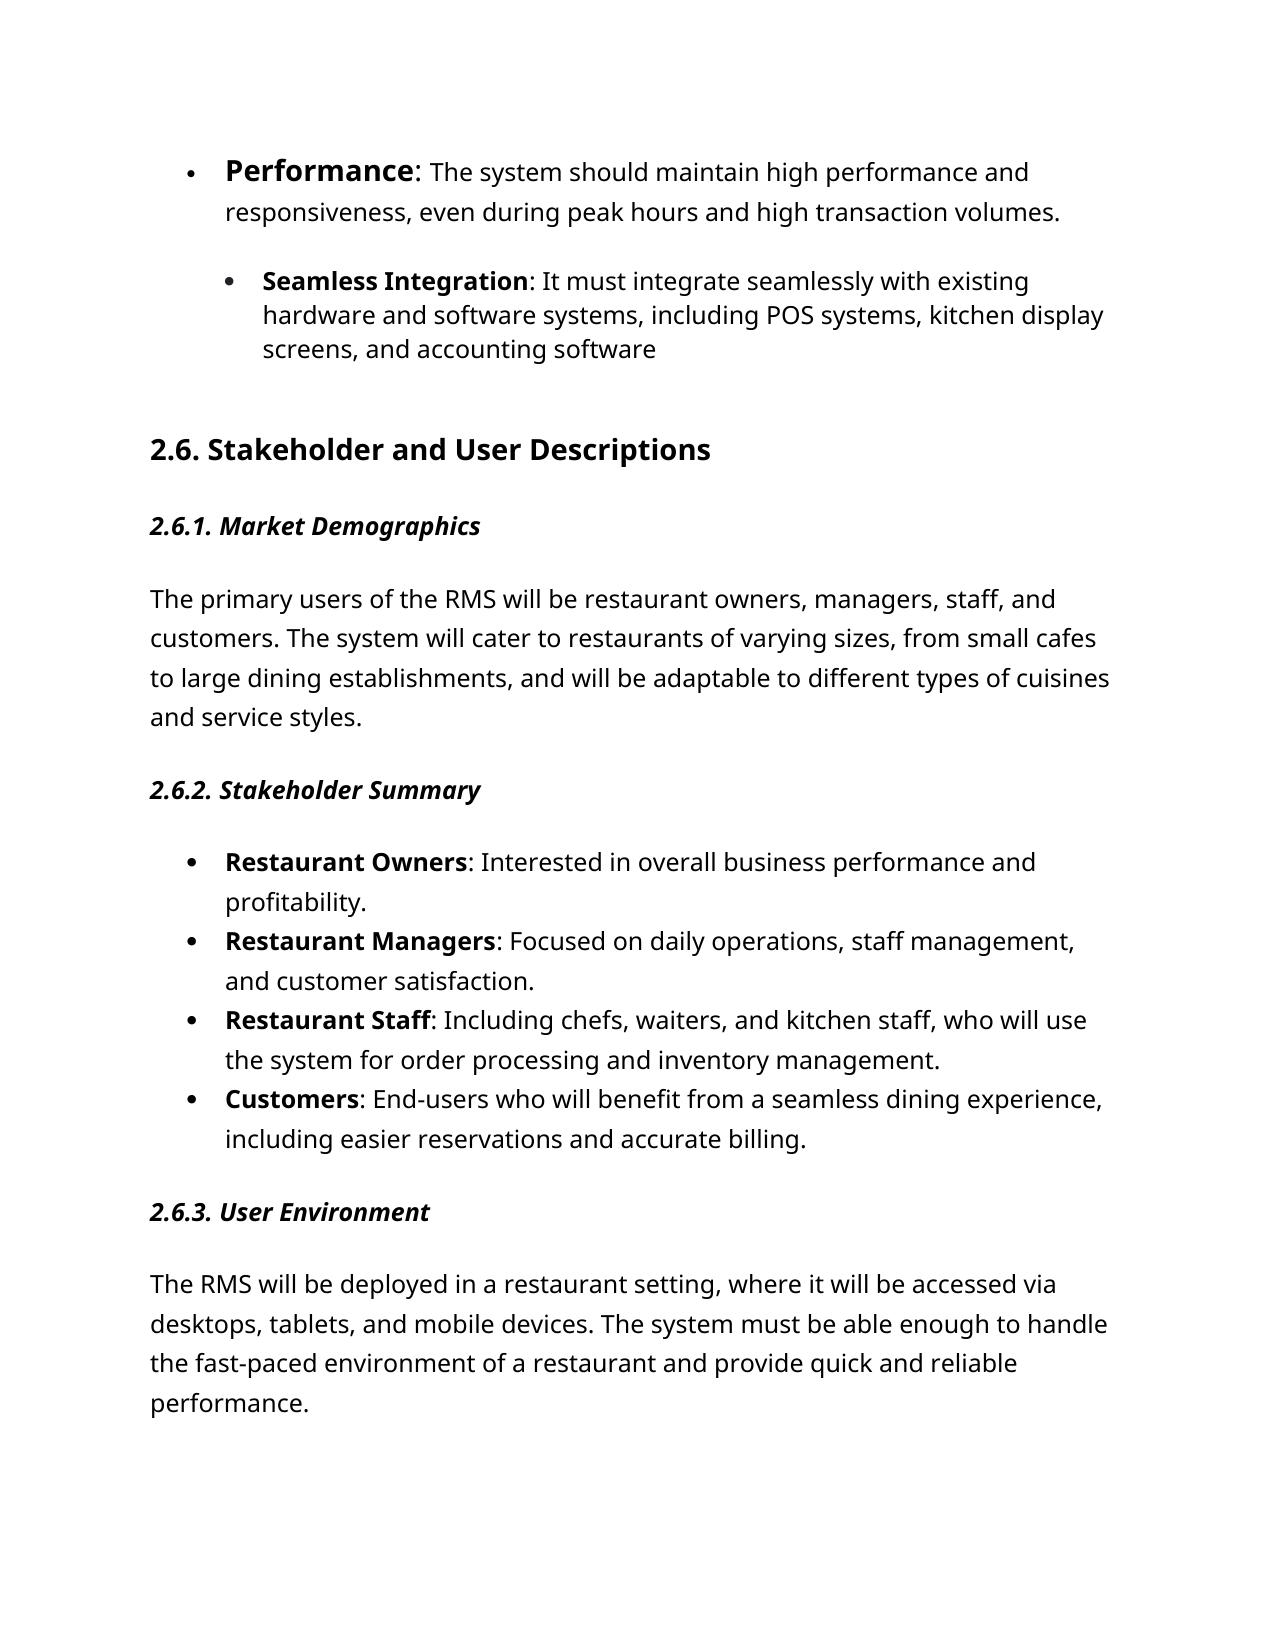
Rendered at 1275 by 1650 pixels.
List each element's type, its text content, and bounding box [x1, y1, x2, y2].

subtitle Performance: The system should maintain high performance and responsiveness, even during peak hours and high transaction volumes. [187, 150, 1125, 229]
subtitle 2.6.3. User Environment [150, 1194, 1125, 1228]
list Seamless Integration: It must integrate seamlessly with existing hardware and software systems, including POS systems, kitchen display screens, and accounting software [225, 264, 1125, 366]
list Restaurant Managers: Focused on daily operations, staff management, and customer satisfaction. [187, 924, 1125, 998]
list Restaurant Owners: Interested in overall business performance and profitability. [187, 845, 1125, 919]
list Restaurant Staff: Including chefs, waiters, and kitchen staff, who will use the system for order processing and inventory management. [187, 1003, 1125, 1077]
text The primary users of the RMS will be restaurant owners, managers, staff, and customers. The system will cater to restaurants of varying sizes, from small cafes to large dining establishments, and will be adaptable to different types of cuisines and service styles. [150, 581, 1125, 734]
subtitle 2.6.2. Stakeholder Summary [150, 772, 1125, 806]
list Customers: End-users who will benefit from a seamless dining experience, including easier reservations and accurate billing. [187, 1082, 1125, 1156]
subtitle 2.6.1. Market Demographics [150, 508, 1125, 543]
text The RMS will be deployed in a restaurant setting, where it will be accessed via desktops, tablets, and mobile devices. The system must be able enough to handle the fast-paced environment of a restaurant and provide quick and reliable performance. [150, 1267, 1125, 1419]
subtitle 2.6. Stakeholder and User Descriptions [150, 429, 1125, 469]
